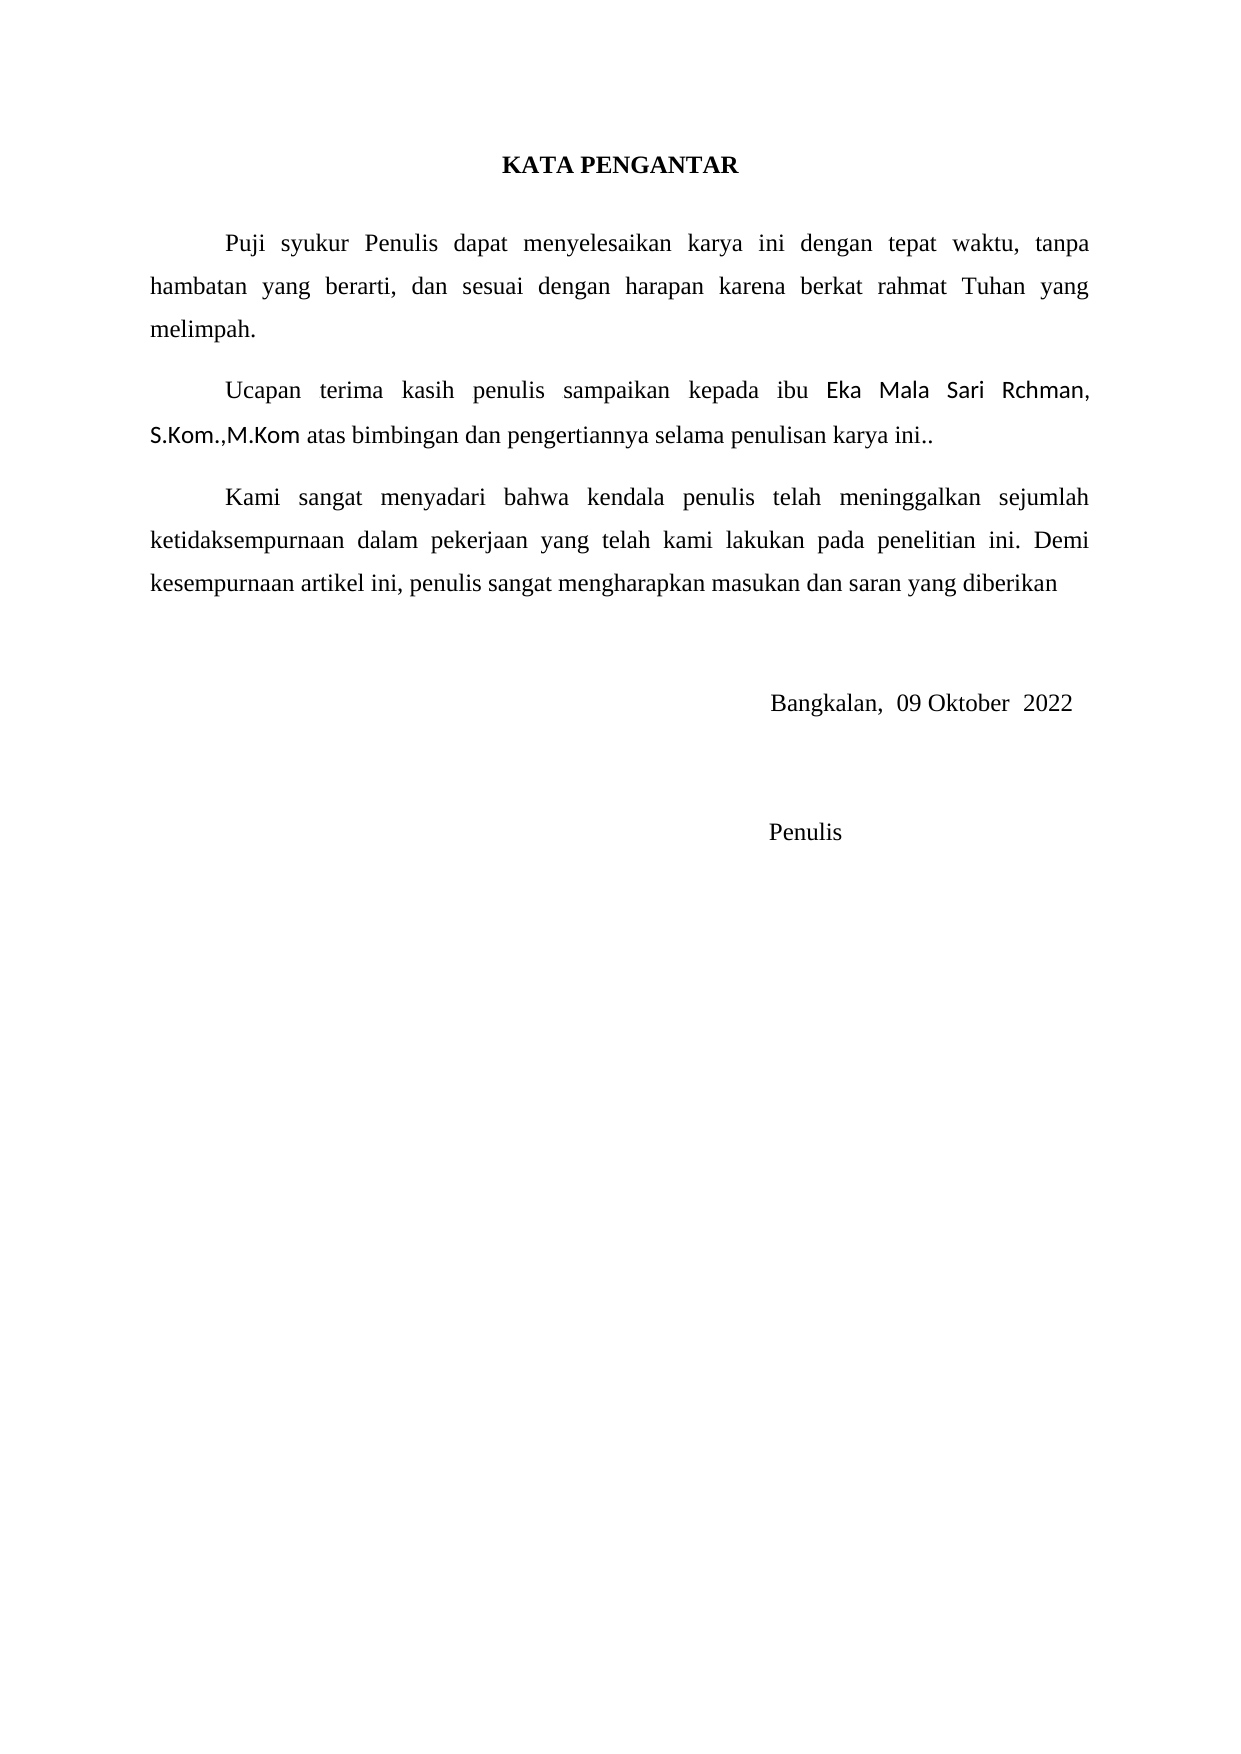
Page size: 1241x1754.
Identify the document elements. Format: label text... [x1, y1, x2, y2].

text Puji syukur Penulis dapat menyelesaikan karya ini dengan tepat waktu, tanpa hambatan yang berarti, dan sesuai dengan harapan karena berkat rahmat Tuhan yang melimpah. [150, 228, 1090, 343]
text Kami sangat menyadari bahwa kendala penulis telah meninggalkan sejumlah ketidaksempurnaan dalam pekerjaan yang telah kami lakukan pada penelitian ini. Demi kesempurnaan artikel ini, penulis sangat mengharapkan masukan dan saran yang diberikan [150, 482, 1090, 597]
text Penulis [637, 817, 1090, 845]
subtitle KATA PENGANTAR [150, 150, 1090, 179]
text Bangkalan, i 09 Oktober i 2022 [770, 688, 1090, 717]
text Ucapan iterima ikasih ipenulis isampaikan ikepada ibu Eka Mala Sari Rchman, S.Kom.,M.Kom atas bimbingan dan pengertiannya selama penulisan karya ini.. [150, 374, 1090, 450]
